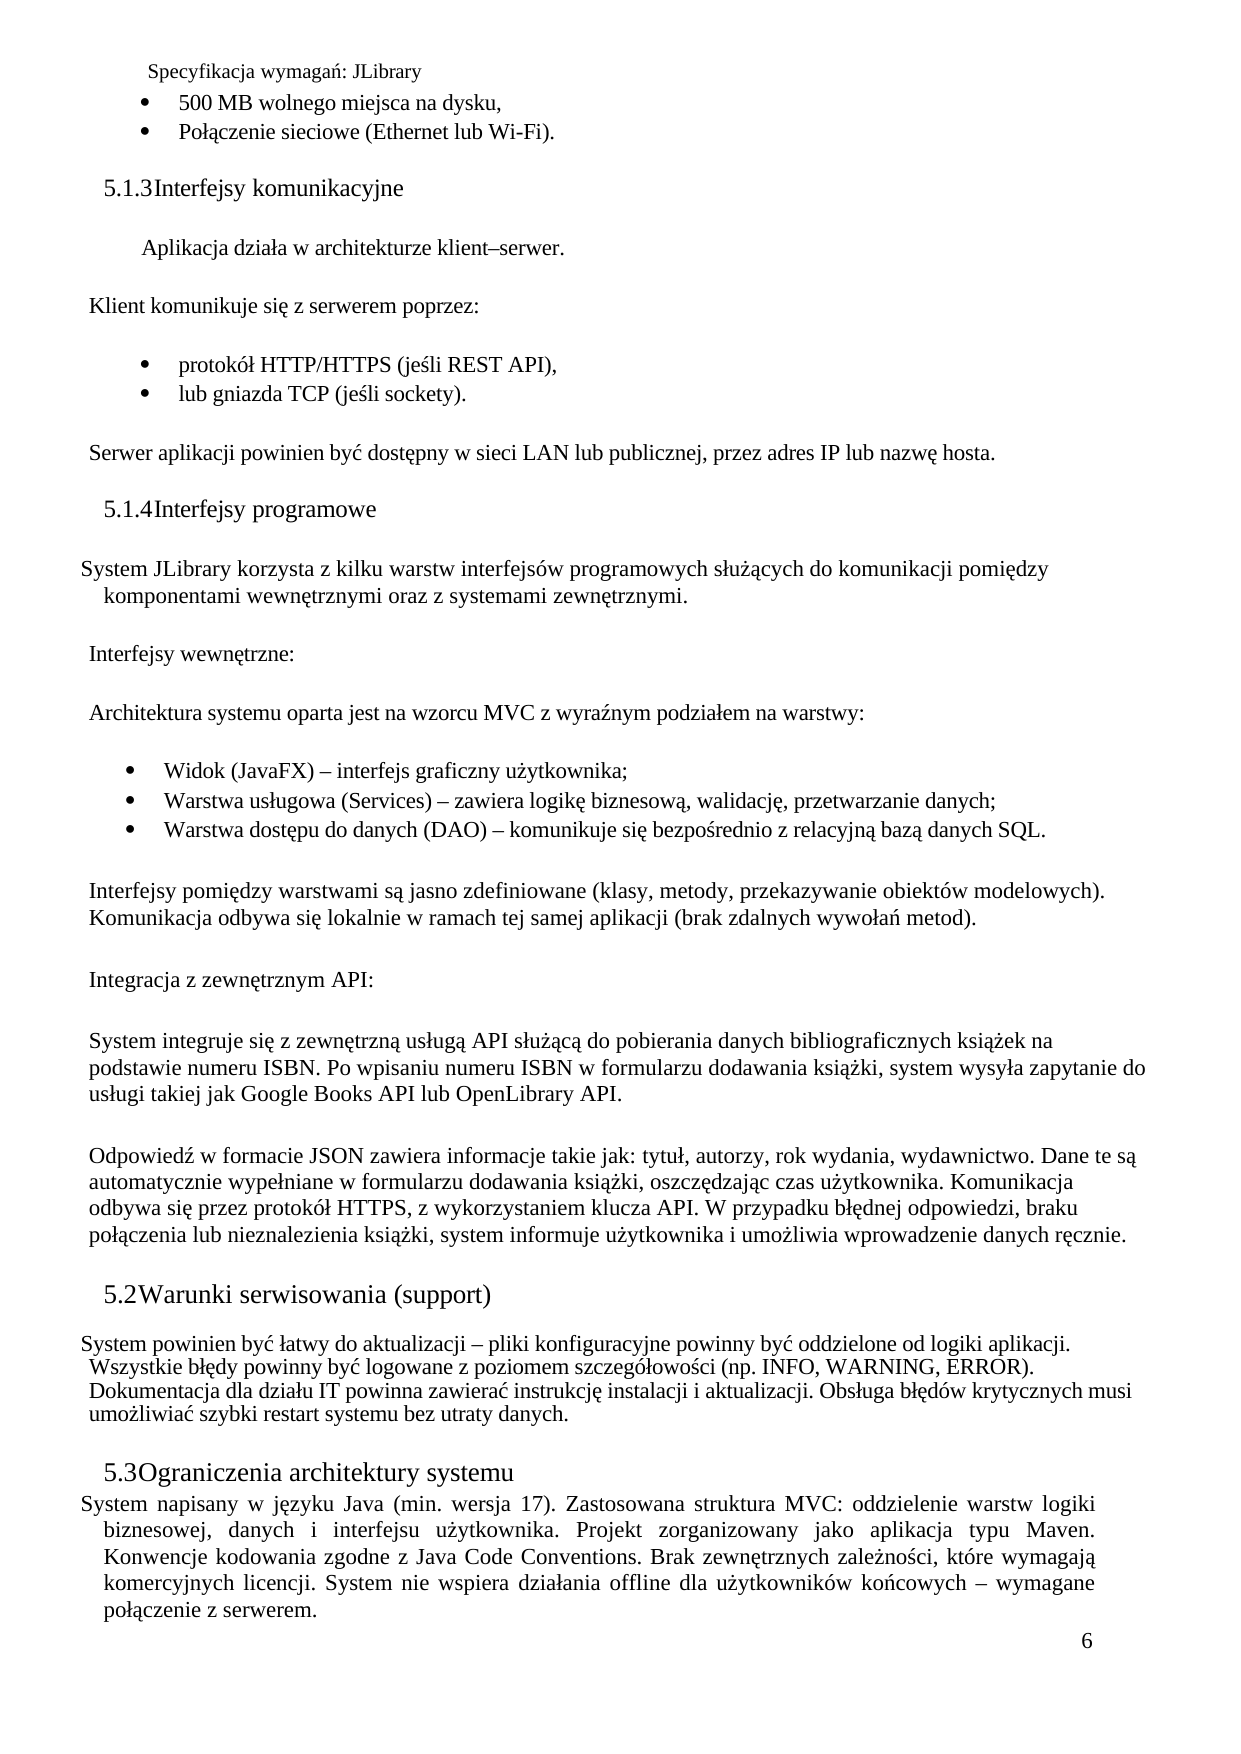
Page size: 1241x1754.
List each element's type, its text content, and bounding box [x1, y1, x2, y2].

list protokół HTTP/HTTPS (jeśli REST API), [141, 351, 1152, 377]
subtitle Warunki serwisowania (support) [103, 1278, 1152, 1309]
text Integracja z zewnętrznym API: [89, 966, 1152, 992]
text Aplikacja działa w architekturze klient–serwer. [126, 234, 1152, 260]
text Wszystkie błędy powinny być logowane z poziomem szczegółowości (np. INFO, WARNING, ERROR). Dokumentacja dla działu IT powinna zawierać instrukcję instalacji i aktualizacji. Obsługa błędów krytycznych musi umożliwiać szybki restart systemu bez utraty danych. [89, 1356, 1152, 1426]
text System napisany w języku Java (min. wersja 17). Zastosowana struktura MVC: oddzielenie warstw logiki biznesowej, danych i interfejsu użytkownika. Projekt zorganizowany jako aplikacja typu Maven. Konwencje kodowania zgodne z Java Code Conventions. Brak zewnętrznych zależności, które wymagają komercyjnych licencji. System nie wspiera działania offline dla użytkowników końcowych – wymagane połączenie z serwerem. [80, 1489, 1097, 1622]
subtitle Interfejsy komunikacyjne [103, 173, 1152, 202]
text System integruje się z zewnętrzną usługą API służącą do pobierania danych bibliograficznych książek na podstawie numeru ISBN. Po wpisaniu numeru ISBN w formularzu dodawania książki, system wysyła zapytanie do usługi takiej jak Google Books API lub OpenLibrary API. [89, 1027, 1152, 1106]
list lub gniazda TCP (jeśli sockety). [141, 380, 1152, 407]
text System powinien być łatwy do aktualizacji – pliki konfiguracyjne powinny być oddzielone od logiki aplikacji. [80, 1332, 1152, 1356]
text Interfejsy pomiędzy warstwami są jasno zdefiniowane (klasy, metody, przekazywanie obiektów modelowych). Komunikacja odbywa się lokalnie w ramach tej samej aplikacji (brak zdalnych wywołań metod). [89, 878, 1152, 930]
list Połączenie sieciowe (Ethernet lub Wi-Fi). [141, 118, 1152, 144]
list 500 MB wolnego miejsca na dysku, [141, 89, 1152, 115]
list Warstwa usługowa (Services) – zawiera logikę biznesową, walidację, przetwarzanie danych; [126, 787, 1152, 813]
text Architektura systemu oparta jest na wzorcu MVC z wyraźnym podziałem na warstwy: [89, 699, 1152, 725]
subtitle Interfejsy programowe [103, 494, 1152, 523]
text Odpowiedź w formacie JSON zawiera informacje takie jak: tytuł, autorzy, rok wydania, wydawnictwo. Dane te są automatycznie wypełniane w formularzu dodawania książki, oszczędzając czas użytkownika. Komunikacja odbywa się przez protokół HTTPS, z wykorzystaniem klucza API. W przypadku błędnej odpowiedzi, braku połączenia lub nieznalezienia książki, system informuje użytkownika i umożliwia wprowadzenie danych ręcznie. [89, 1142, 1152, 1247]
text Klient komunikuje się z serwerem poprzez: [89, 292, 1152, 319]
text Interfejsy wewnętrzne: [89, 640, 1152, 667]
text Serwer aplikacji powinien być dostępny w sieci LAN lub publicznej, przez adres IP lub nazwę hosta. [89, 439, 1152, 465]
list Warstwa dostępu do danych (DAO) – komunikuje się bezpośrednio z relacyjną bazą danych SQL. [126, 816, 1152, 842]
text System JLibrary korzysta z kilku warstw interfejsów programowych służących do komunikacji pomiędzy komponentami wewnętrznymi oraz z systemami zewnętrznymi. [80, 555, 1152, 608]
list Widok (JavaFX) – interfejs graficzny użytkownika; [126, 757, 1152, 784]
subtitle Ograniczenia architektury systemu [103, 1456, 1152, 1487]
